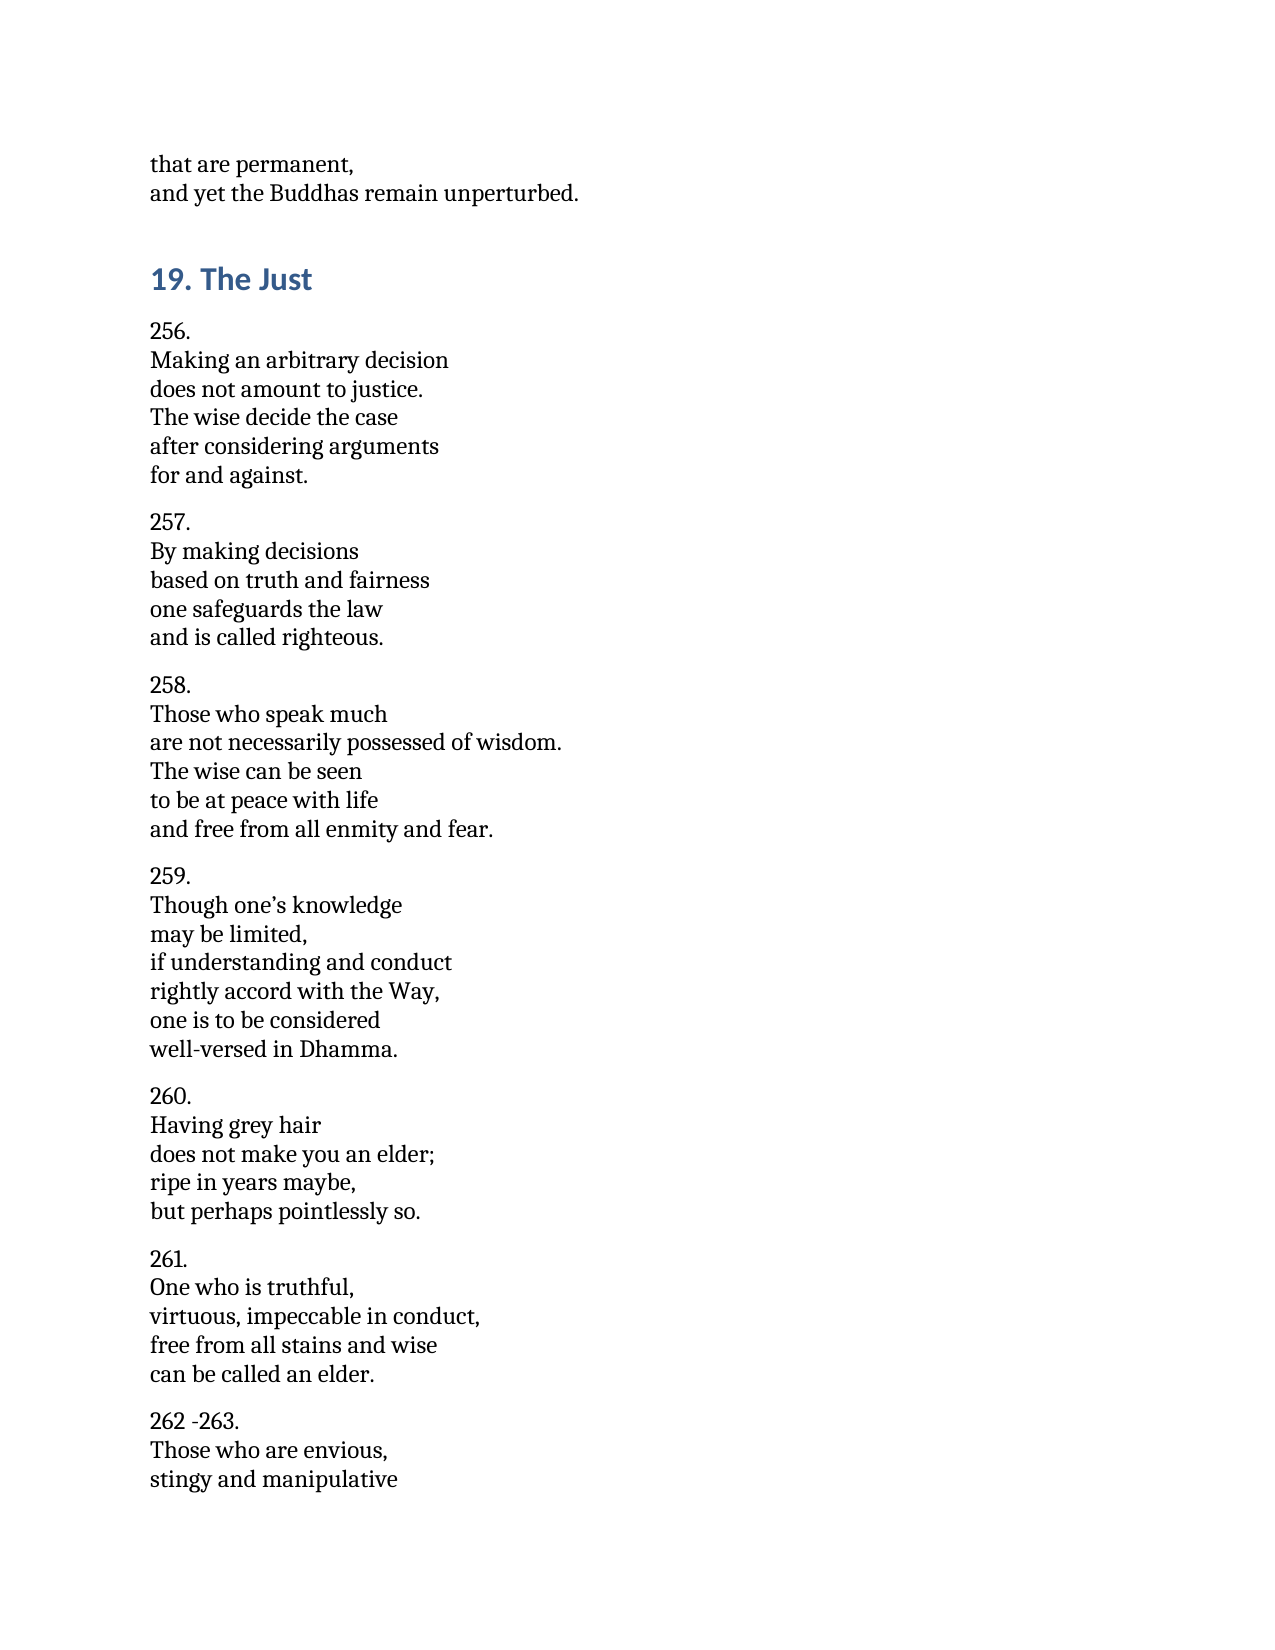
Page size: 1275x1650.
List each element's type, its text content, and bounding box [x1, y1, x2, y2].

subtitle 19. The Just [150, 257, 1125, 298]
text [150, 150, 1125, 207]
text 259. Though one’s knowledge may be limited, if understanding and conduct rightly accord with the Way, one is to be considered well-versed in Dhamma. [150, 862, 1125, 1063]
text 261. One who is truthful, virtuous, impeccable in conduct, free from all stains and wise can be called an elder. [150, 1244, 1125, 1388]
text 258. Those who speak much are not necessarily possessed of wisdom. The wise can be seen to be at peace with life and free from all enmity and fear. [150, 671, 1125, 843]
text 256. Making an arbitrary decision does not amount to justice. The wise decide the case after considering arguments for and against. [150, 317, 1125, 489]
text 257. By making decisions based on truth and fairness one safeguards the law and is called righteous. [150, 508, 1125, 652]
text 260. Having grey hair does not make you an elder; ripe in years maybe, but perhaps pointlessly so. [150, 1082, 1125, 1226]
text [150, 1407, 1125, 1493]
